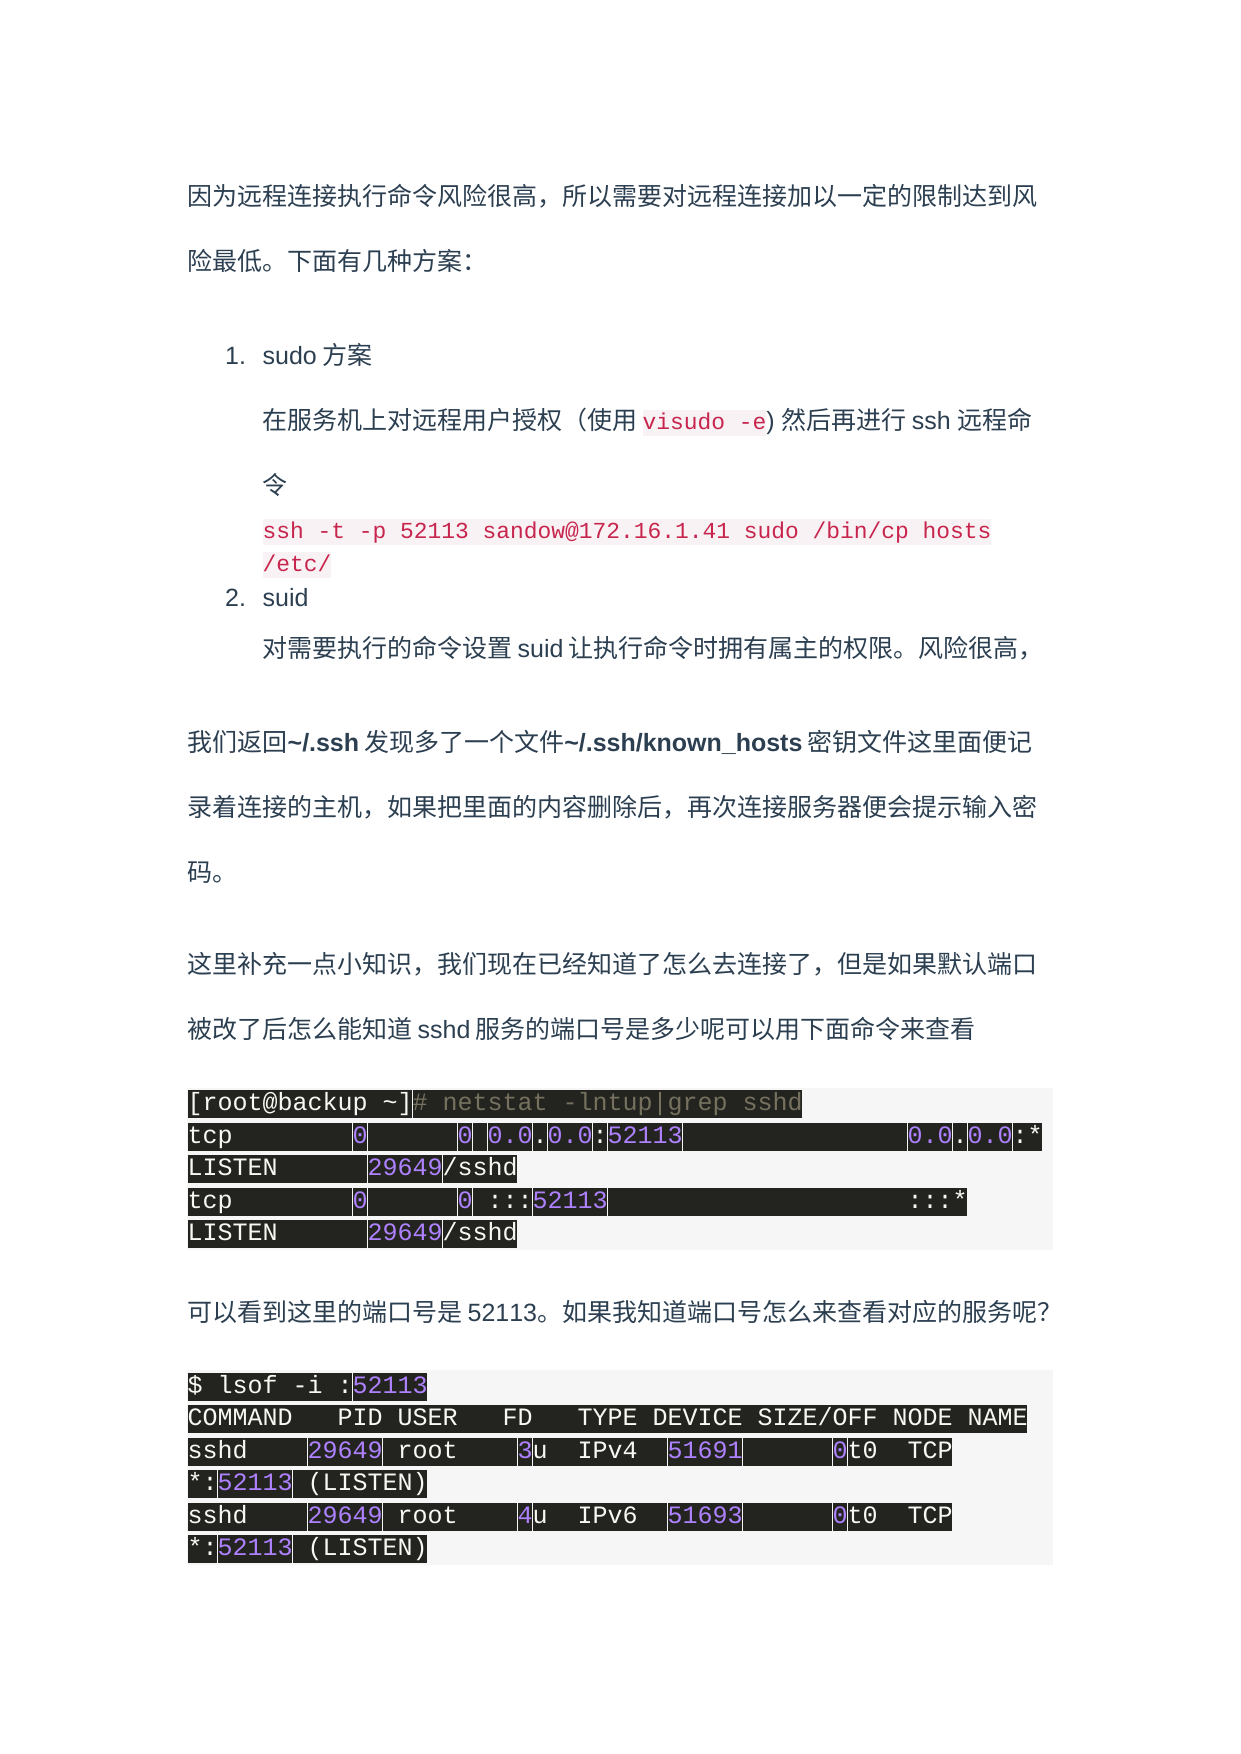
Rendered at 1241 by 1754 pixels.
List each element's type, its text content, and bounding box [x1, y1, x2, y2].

list sudo方案 在服务机上对远程用户授权（使用visudo -e) 然后再进行ssh 远程命令 ssh -t -p 52113 sandow@172.16.1.41 sudo /bin/cp hosts /etc/ [225, 321, 1053, 581]
text 因为远程连接执行命令风险很高，所以需要对远程连接加以一定的限制达到风险最低。下面有几种方案： [187, 162, 1053, 292]
text [root@backup ~]# netstat -lntup|grep sshd tcp 0 0 0.0.0.0:52113 0.0.0.0:* LISTEN 29649/sshd tcp 0 0 :::52113 :::* LISTEN 29649/sshd [187, 1088, 1053, 1250]
text 我们返回~/.ssh发现多了一个文件~/.ssh/known_hosts密钥文件这里面便记录着连接的主机，如果把里面的内容删除后，再次连接服务器便会提示输入密码。 [187, 708, 1053, 903]
text $ lsof -i :52113 COMMAND PID USER FD TYPE DEVICE SIZE/OFF NODE NAME sshd 29649 root 3u IPv4 51691 0t0 TCP *:52113 (LISTEN) sshd 29649 root 4u IPv6 51693 0t0 TCP *:52113 (LISTEN) [187, 1370, 1053, 1565]
text 可以看到这里的端口号是52113。如果我知道端口号怎么来查看对应的服务呢？ [187, 1278, 1053, 1343]
text 这里补充一点小知识，我们现在已经知道了怎么去连接了，但是如果默认端口被改了后怎么能知道sshd服务的端口号是多少呢可以用下面命令来查看 [187, 930, 1053, 1060]
list suid 对需要执行的命令设置suid让执行命令时拥有属主的权限。风险很高， [225, 581, 1053, 679]
